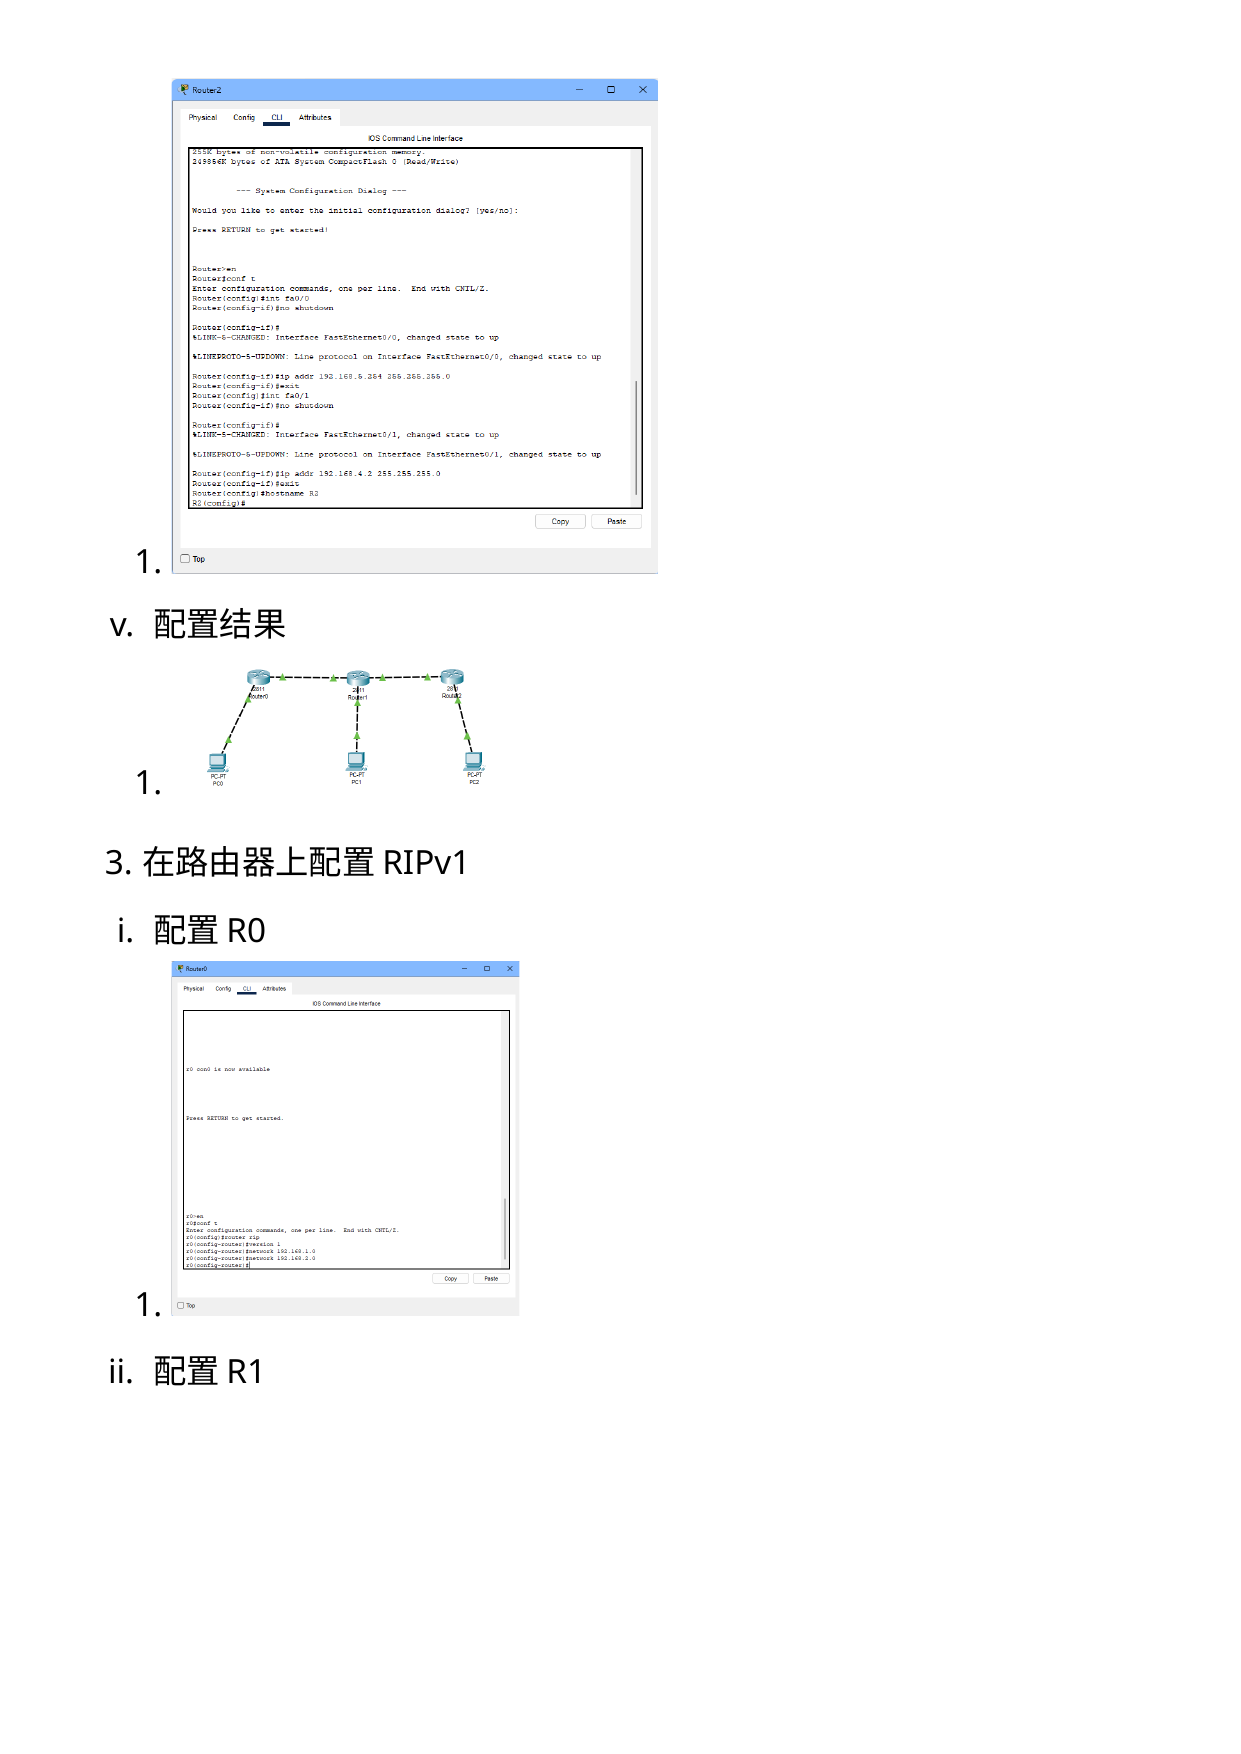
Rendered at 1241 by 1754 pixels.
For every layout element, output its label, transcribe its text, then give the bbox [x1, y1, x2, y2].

list 配置R0 [134, 894, 1165, 962]
picture [171, 656, 536, 795]
list 在路由器上配置RIPv1 [104, 826, 1165, 894]
list 配置R1 [134, 1335, 1165, 1403]
picture [171, 78, 658, 574]
picture [171, 961, 520, 1316]
list 配置结果 [134, 588, 1165, 656]
